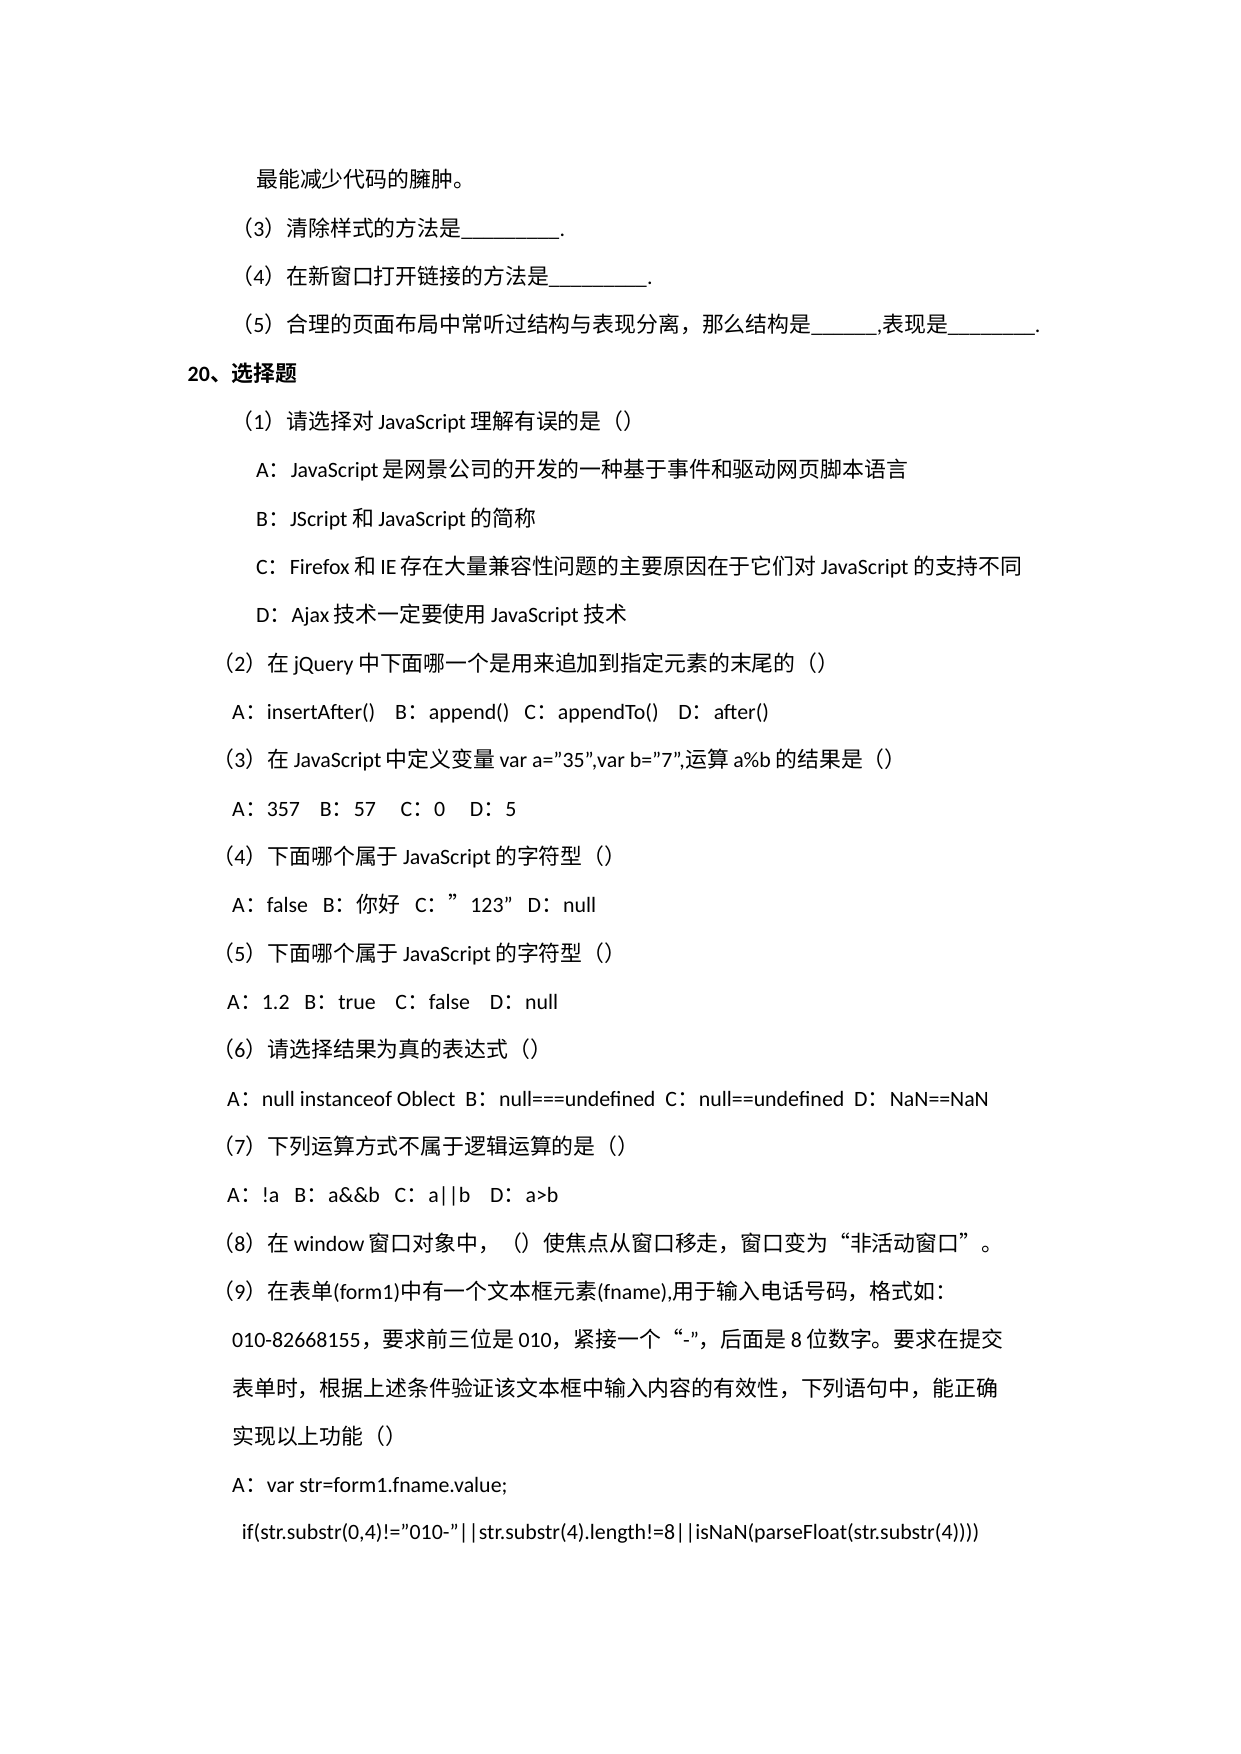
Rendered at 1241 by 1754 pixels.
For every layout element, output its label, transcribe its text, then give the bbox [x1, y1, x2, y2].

text （9）在表单(form1)中有一个文本框元素(fname),用于输入电话号码，格式如： [187, 1274, 1053, 1306]
text C：Firefox和IE存在大量兼容性问题的主要原因在于它们对JavaScript的支持不同 [187, 549, 1053, 581]
text A：357 B：57 C：0 D：5 [187, 790, 1053, 823]
list 合理的页面布局中常听过结构与表现分离，那么结构是______,表现是________. [187, 307, 1053, 339]
list 选择题 [187, 355, 1053, 388]
text （2）在jQuery中下面哪一个是用来追加到指定元素的末尾的（） [187, 645, 1053, 678]
text 实现以上功能（） [187, 1419, 1053, 1451]
text （5）下面哪个属于JavaScript的字符型（） [187, 935, 1053, 968]
text 010-82668155，要求前三位是010，紧接一个“-”，后面是8位数字。要求在提交 [187, 1322, 1053, 1354]
text A：!a B：a&&b C：a||b D：a>b [187, 1177, 1053, 1209]
text A：insertAfter() B：append() C：appendTo() D：after() [187, 694, 1053, 726]
list 清除样式的方法是_________. [187, 210, 1053, 243]
list 在新窗口打开链接的方法是_________. [187, 259, 1053, 291]
text A：var str=form1.fname.value; [187, 1467, 1053, 1499]
text 表单时，根据上述条件验证该文本框中输入内容的有效性，下列语句中，能正确 [187, 1370, 1053, 1403]
text （4）下面哪个属于JavaScript的字符型（） [187, 839, 1053, 871]
text A：false B：你好 C：”123” D：null [187, 887, 1053, 919]
text A：JavaScript是网景公司的开发的一种基于事件和驱动网页脚本语言 [187, 452, 1053, 484]
text B：JScript和JavaScript的简称 [187, 500, 1053, 533]
text （1）请选择对JavaScript理解有误的是（） [187, 404, 1053, 436]
text （8）在window窗口对象中，（）使焦点从窗口移走，窗口变为“非活动窗口”。 [187, 1225, 1053, 1258]
text A：null instanceof Oblect B：null===undefined C：null==undefined D：NaN==NaN [187, 1080, 1053, 1113]
text （7）下列运算方式不属于逻辑运算的是（） [187, 1129, 1053, 1161]
text D：Ajax技术一定要使用JavaScript技术 [187, 597, 1053, 629]
text （3）在JavaScript中定义变量var a=”35”,var b=”7”,运算a%b的结果是（） [187, 742, 1053, 774]
text if(str.substr(0,4)!=”010-”||str.substr(4).length!=8||isNaN(parseFloat(str.substr(4)))) [187, 1515, 1053, 1548]
text A：1.2 B：true C：false D：null [187, 984, 1053, 1016]
text （6）请选择结果为真的表达式（） [187, 1032, 1053, 1064]
text 最能减少代码的臃肿。 [187, 162, 1053, 194]
